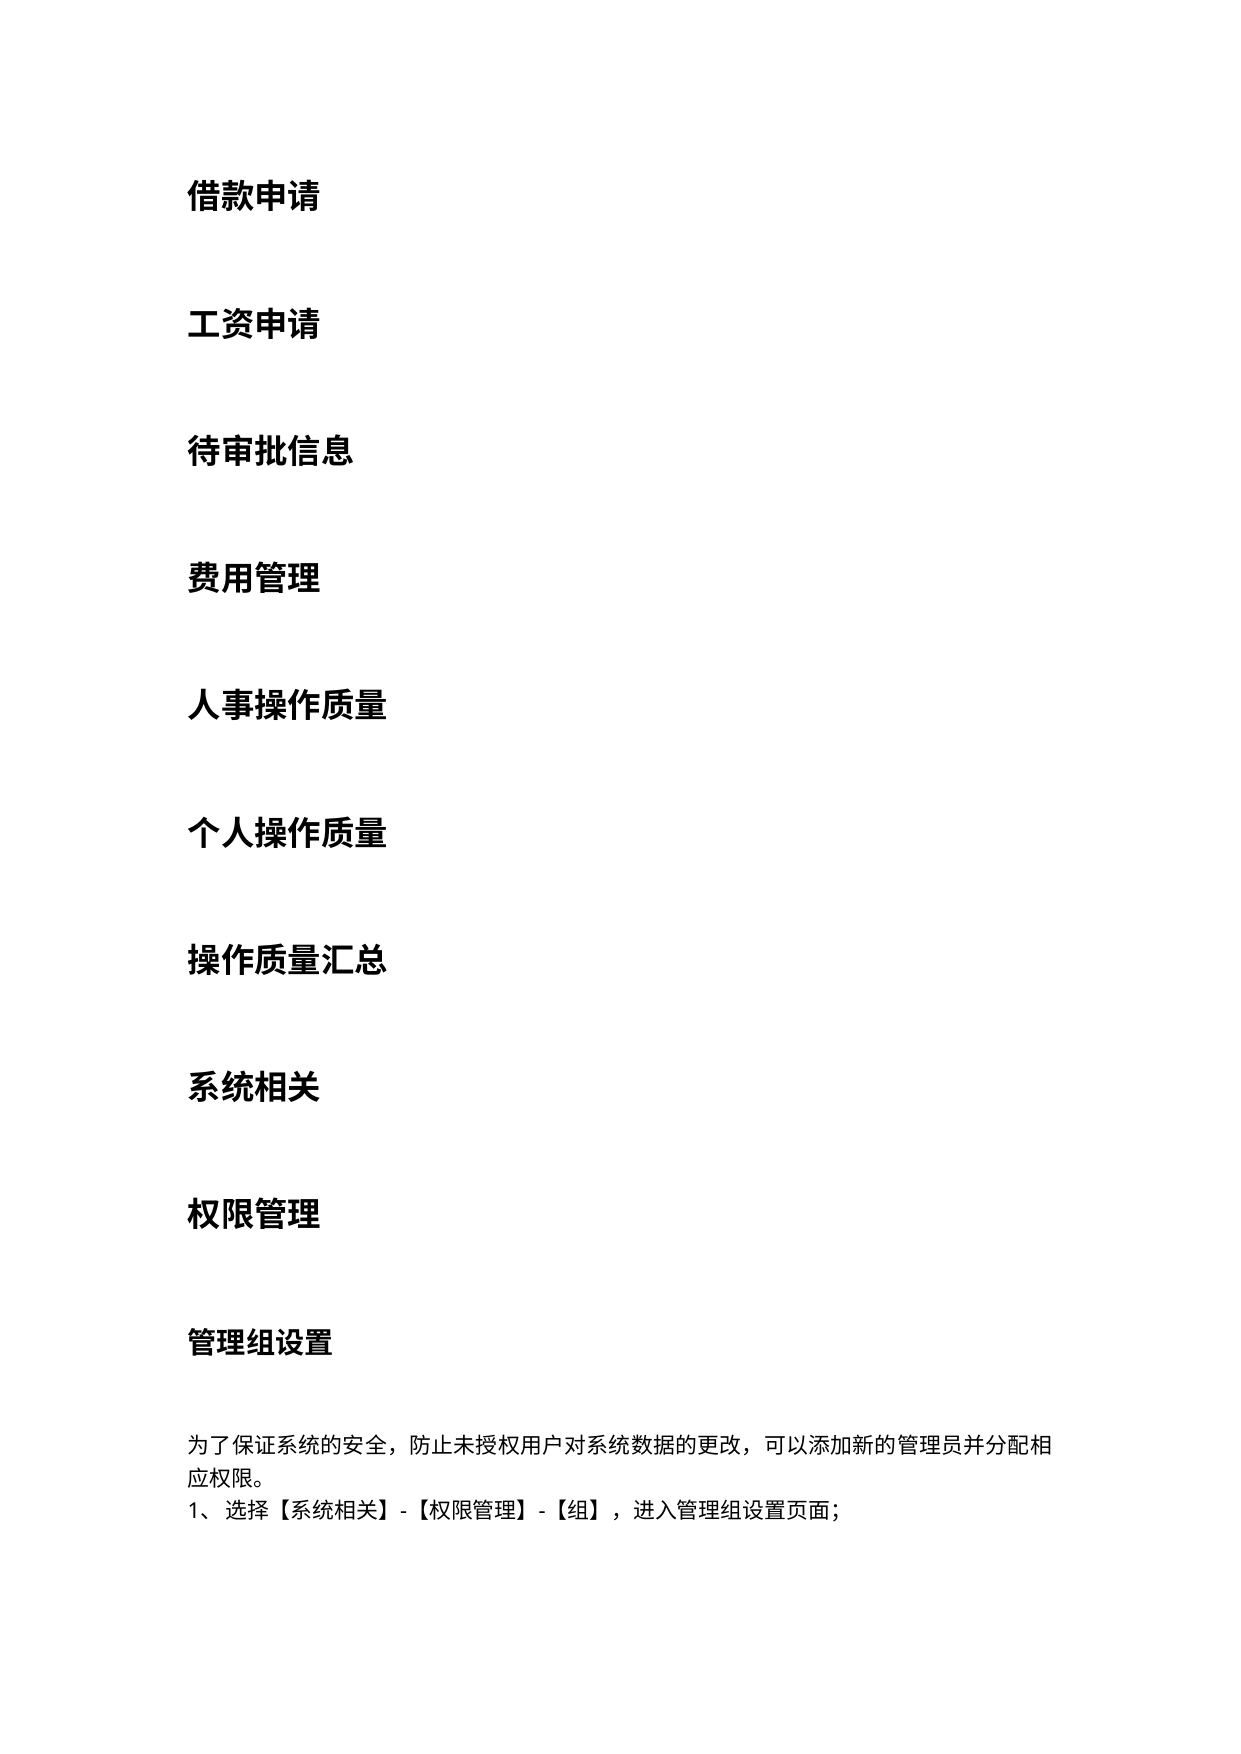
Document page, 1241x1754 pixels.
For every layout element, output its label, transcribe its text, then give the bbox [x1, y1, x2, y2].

subtitle 待审批信息 [187, 416, 1053, 481]
subtitle 人事操作质量 [187, 671, 1053, 736]
subtitle 操作质量汇总 [187, 925, 1053, 990]
subtitle 费用管理 [187, 543, 1053, 608]
subtitle 个人操作质量 [187, 798, 1053, 863]
subtitle 管理组设置 [187, 1309, 1053, 1374]
subtitle 借款申请 [187, 162, 1053, 227]
list 选择【系统相关】-【权限管理】-【组】，进入管理组设置页面； [187, 1493, 1053, 1525]
subtitle 系统相关 [187, 1052, 1053, 1117]
subtitle 权限管理 [187, 1179, 1053, 1244]
text 为了保证系统的安全，防止未授权用户对系统数据的更改，可以添加新的管理员并分配相应权限。 [187, 1428, 1053, 1493]
subtitle 工资申请 [187, 289, 1053, 354]
